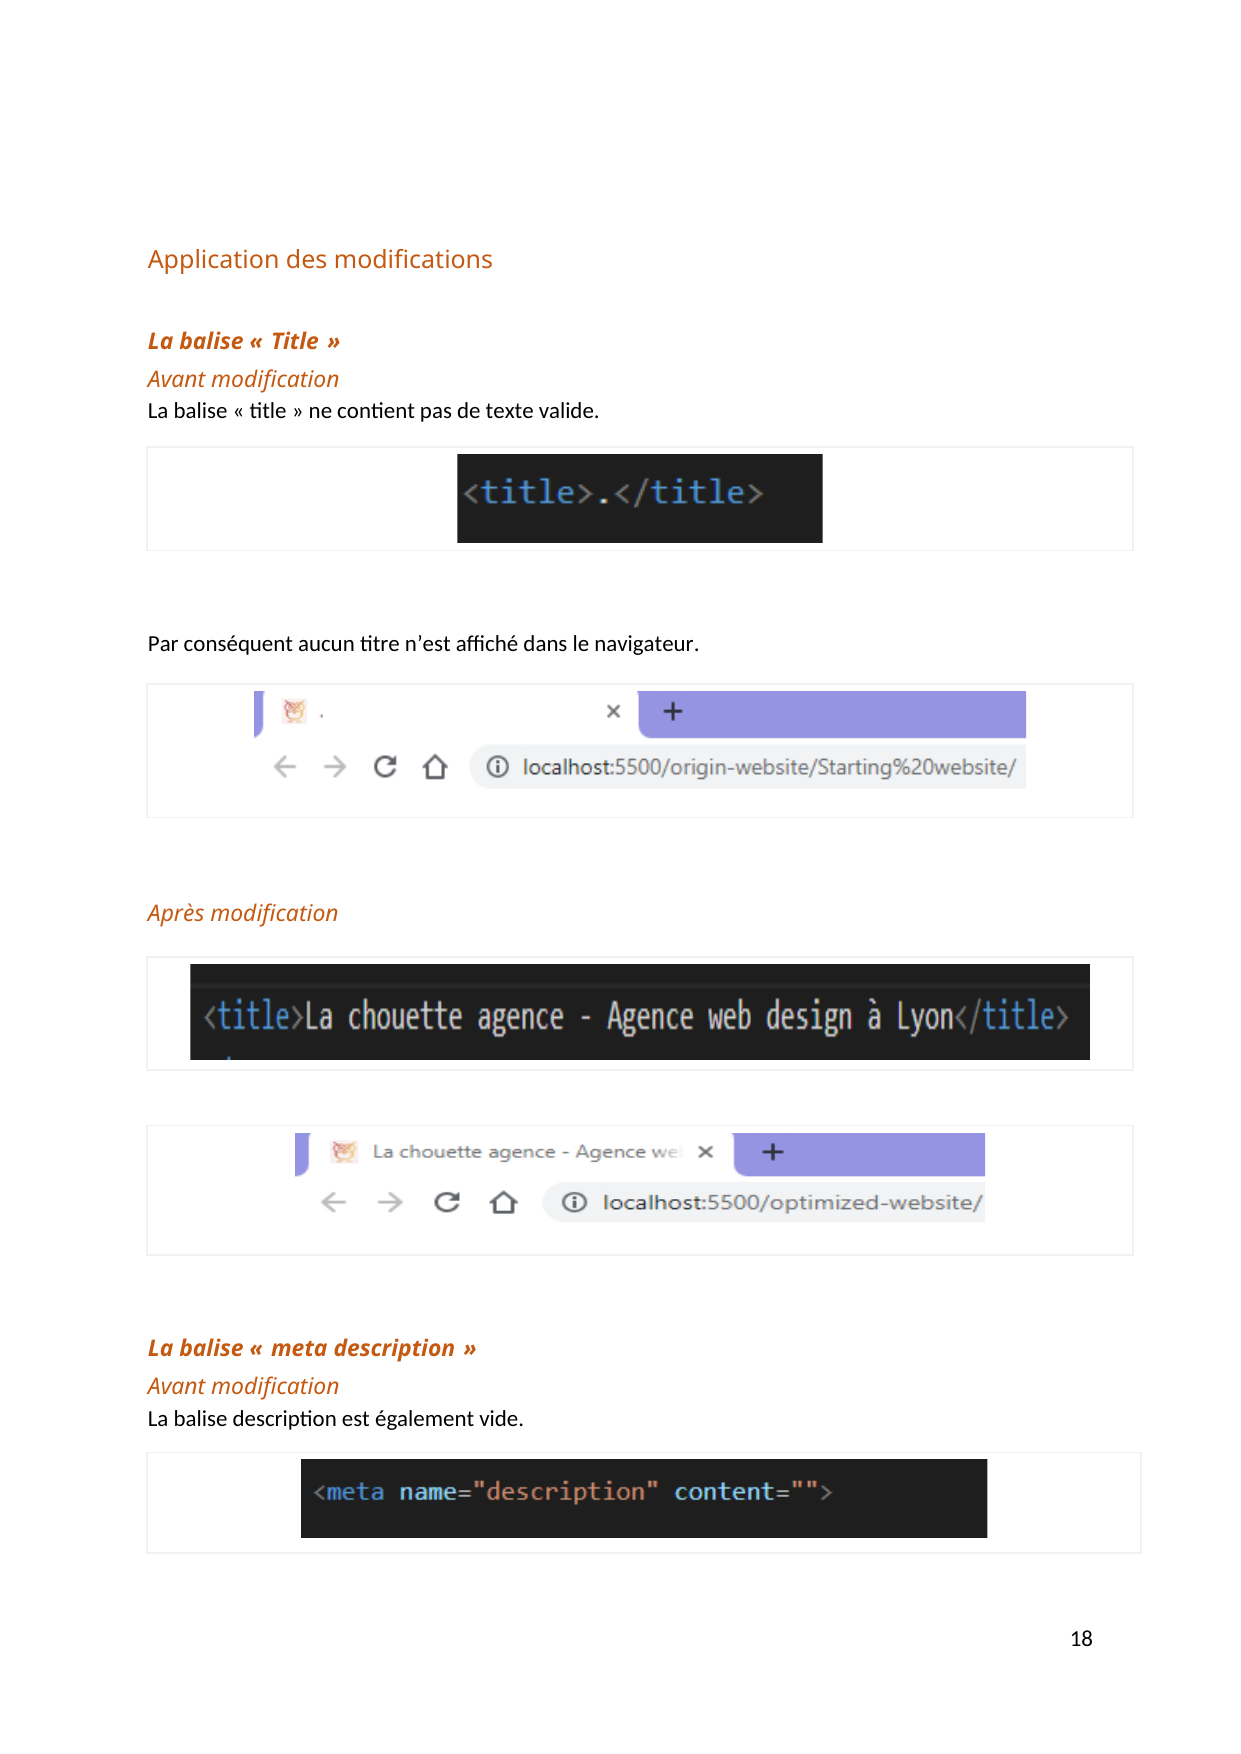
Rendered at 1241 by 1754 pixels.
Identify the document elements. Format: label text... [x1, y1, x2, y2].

picture [190, 964, 1090, 1060]
picture [457, 454, 823, 543]
subtitle Après modification [148, 897, 1093, 928]
text La balise description est également vide. [148, 1404, 1093, 1432]
subtitle La balise « meta description » [148, 1332, 1093, 1363]
picture [301, 1459, 988, 1538]
text Par conséquent aucun titre n’est affiché dans le navigateur. [148, 629, 1093, 657]
picture [254, 691, 1027, 800]
subtitle Avant modification [148, 363, 1093, 394]
subtitle Application des modifications [148, 241, 1093, 275]
text La balise « title » ne contient pas de texte valide. [148, 397, 1093, 425]
subtitle Avant modification [148, 1370, 1093, 1401]
picture [295, 1133, 986, 1234]
subtitle La balise « Title » [148, 325, 1093, 356]
